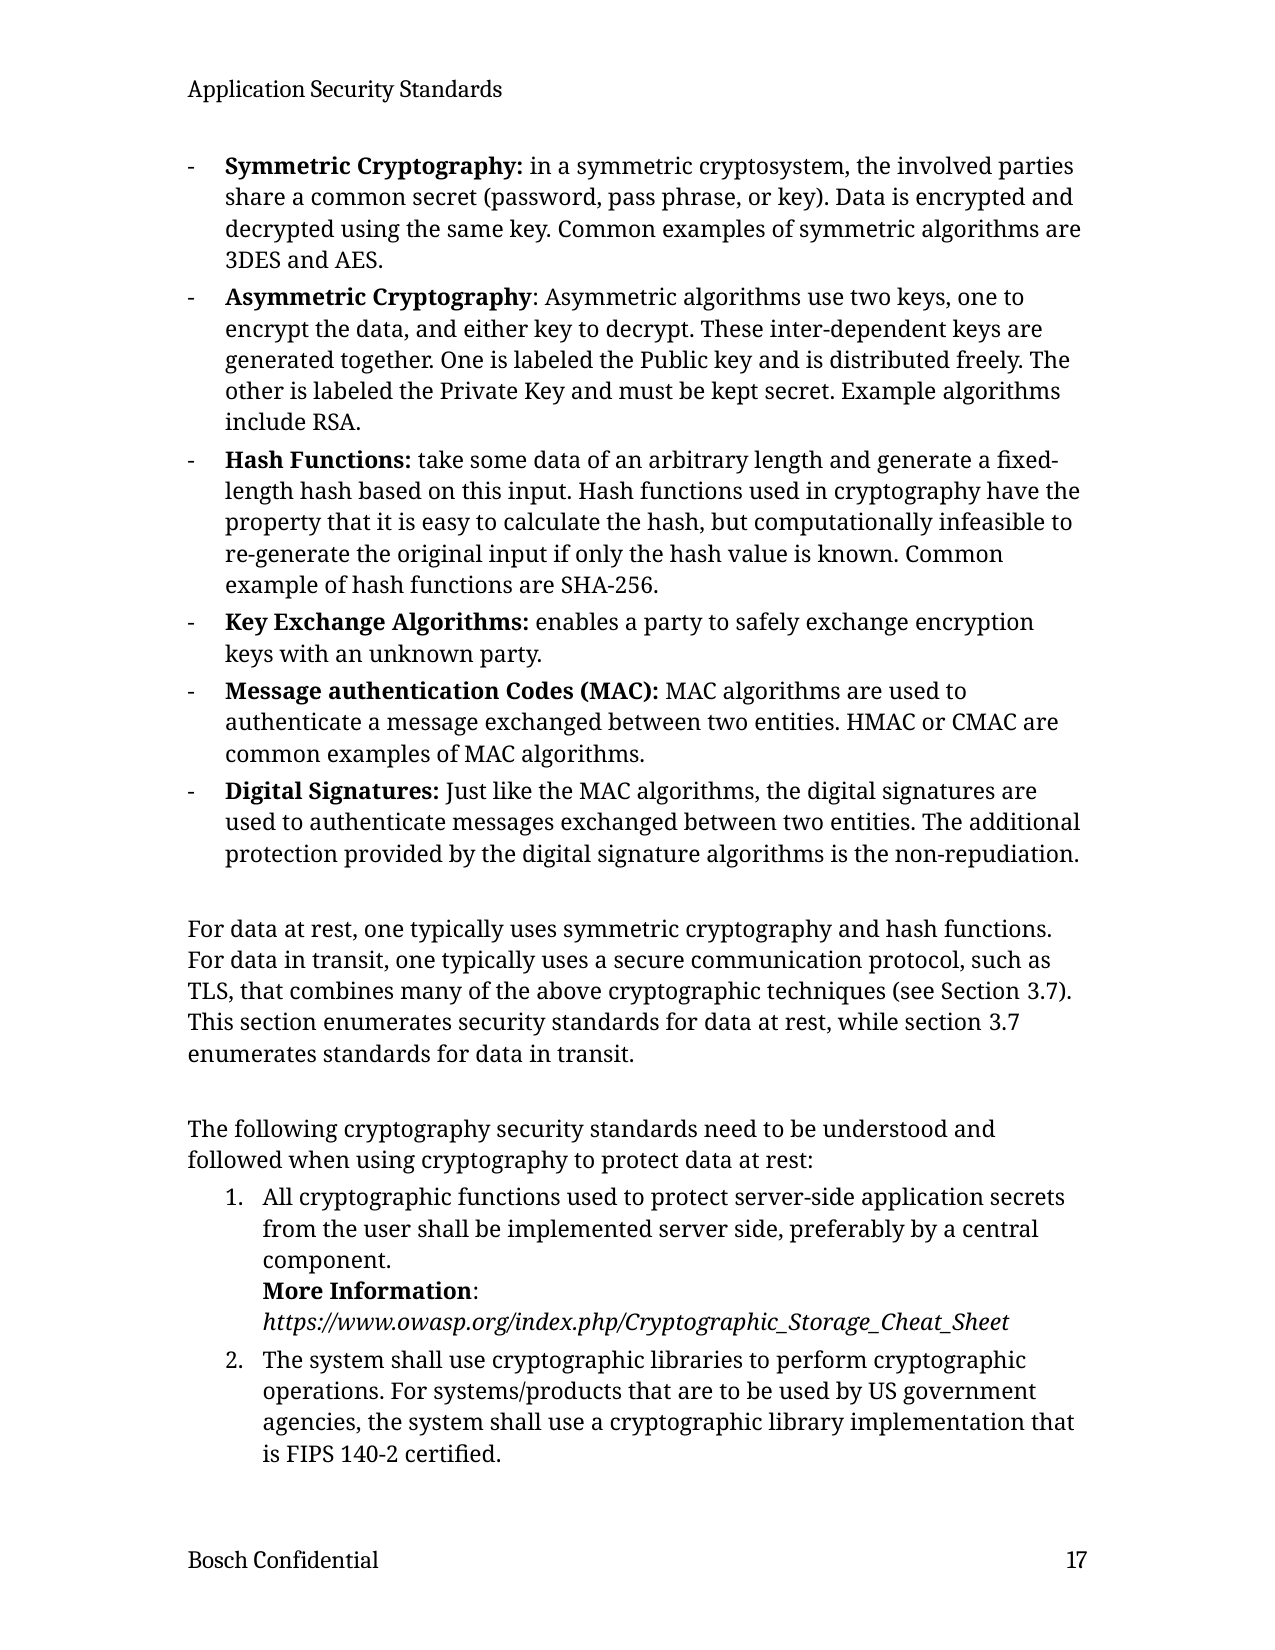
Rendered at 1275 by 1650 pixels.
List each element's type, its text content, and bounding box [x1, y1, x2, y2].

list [225, 1344, 1087, 1469]
list All cryptographic functions used to protect server-side application secrets from the user shall be implemented server side, preferably by a central component. More Information: https://www.owasp.org/index.php/Cryptographic_Storage_Cheat_Sheet [225, 1181, 1087, 1337]
list Hash Functions: take some data of an arbitrary length and generate a fixed-length hash based on this input. Hash functions used in cryptography have the property that it is easy to calculate the hash, but computationally infeasible to re-generate the original input if only the hash value is known. Common example of hash functions are SHA-256. [187, 444, 1087, 600]
text The following cryptography security standards need to be understood and followed when using cryptography to protect data at rest: [187, 1112, 1087, 1175]
list Symmetric Cryptography: in a symmetric cryptosystem, the involved parties share a common secret (password, pass phrase, or key). Data is encrypted and decrypted using the same key. Common examples of symmetric algorithms are 3DES and AES. [187, 150, 1087, 275]
list Message authentication Codes (MAC): MAC algorithms are used to authenticate a message exchanged between two entities. HMAC or CMAC are common examples of MAC algorithms. [187, 675, 1087, 769]
list Key Exchange Algorithms: enables a party to safely exchange encryption keys with an unknown party. [187, 606, 1087, 669]
list Digital Signatures: Just like the MAC algorithms, the digital signatures are used to authenticate messages exchanged between two entities. The additional protection provided by the digital signature algorithms is the non-repudiation. [187, 775, 1087, 869]
list Asymmetric Cryptography: Asymmetric algorithms use two keys, one to encrypt the data, and either key to decrypt. These inter-dependent keys are generated together. One is labeled the Public key and is distributed freely. The other is labeled the Private Key and must be kept secret. Example algorithms include RSA. [187, 281, 1087, 437]
text For data at rest, one typically uses symmetric cryptography and hash functions. For data in transit, one typically uses a secure communication protocol, such as TLS, that combines many of the above cryptographic techniques (see Section 3.8). This section enumerates security standards for data at rest, while section 3.8 enumerates standards for data in transit. [187, 912, 1087, 1069]
